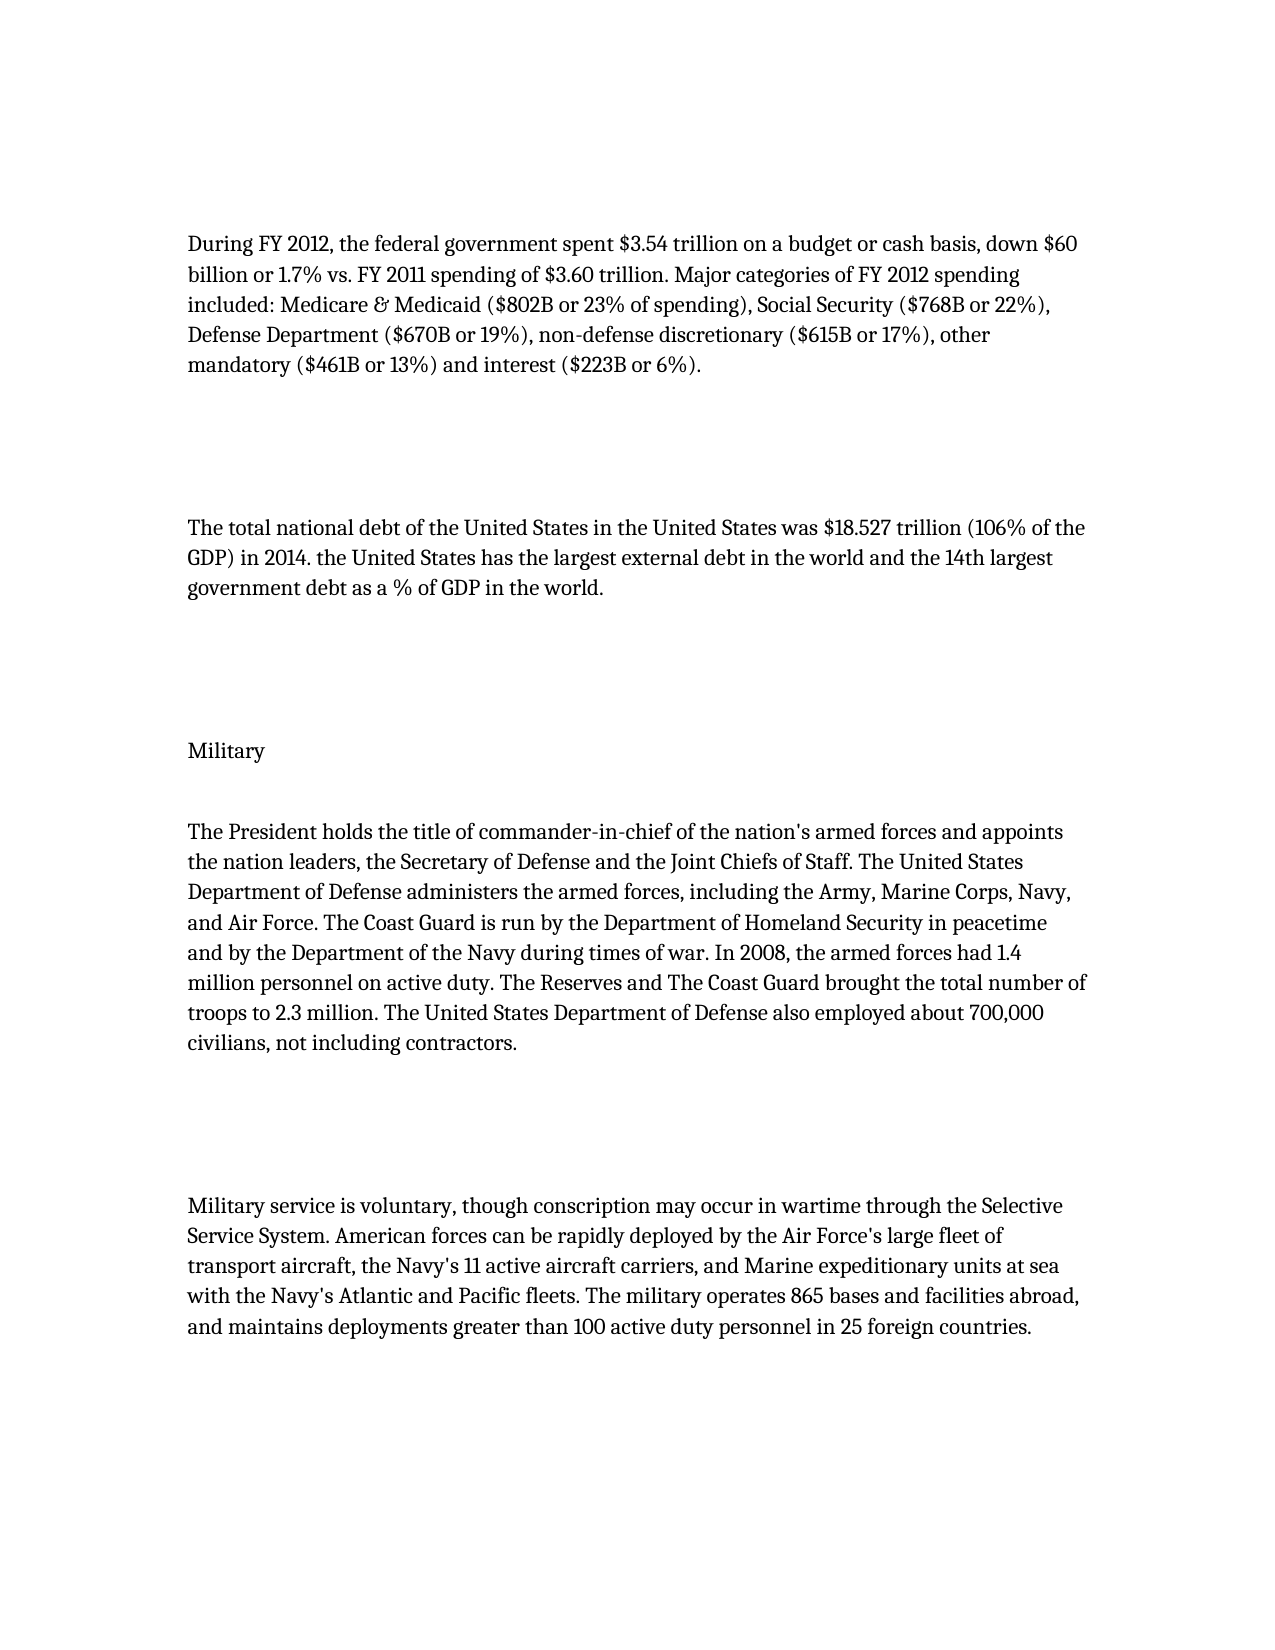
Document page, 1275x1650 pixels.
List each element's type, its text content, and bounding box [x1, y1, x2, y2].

text Military [187, 737, 1087, 794]
text Military service is voluntary, though conscription may occur in wartime through the Selective Service System. American forces can be rapidly deployed by the Air Force's large fleet of transport aircraft, the Navy's 11 active aircraft carriers, and Marine expeditionary units at sea with the Navy's Atlantic and Pacific fleets. The military operates 865 bases and facilities abroad, and maintains deployments greater than 100 active duty personnel in 25 foreign countries. [187, 1193, 1087, 1370]
text The total national debt of the United States in the United States was $18.527 trillion (106% of the GDP) in 2014. the United States has the largest external debt in the world and the 14th largest government debt as a % of GDP in the world. [187, 514, 1087, 632]
text The President holds the title of commander-in-chief of the nation's armed forces and appoints the nation leaders, the Secretary of Defense and the Joint Chiefs of Staff. The United States Department of Defense administers the armed forces, including the Army, Marine Corps, Navy, and Air Force. The Coast Guard is run by the Department of Homeland Security in peacetime and by the Department of the Navy during times of war. In 2008, the armed forces had 1.4 million personnel on active duty. The Reserves and The Coast Guard brought the total number of troops to 2.3 million. The United States Department of Defense also employed about 700,000 civilians, not including contractors. [187, 819, 1087, 1087]
text During FY 2012, the federal government spent $3.54 trillion on a budget or cash basis, down $60 billion or 1.7% vs. FY 2011 spending of $3.60 trillion. Major categories of FY 2012 spending included: Medicare & Medicaid ($802B or 23% of spending), Social Security ($768B or 22%), Defense Department ($670B or 19%), non-defense discretionary ($615B or 17%), other mandatory ($461B or 13%) and interest ($223B or 6%). [187, 231, 1087, 409]
